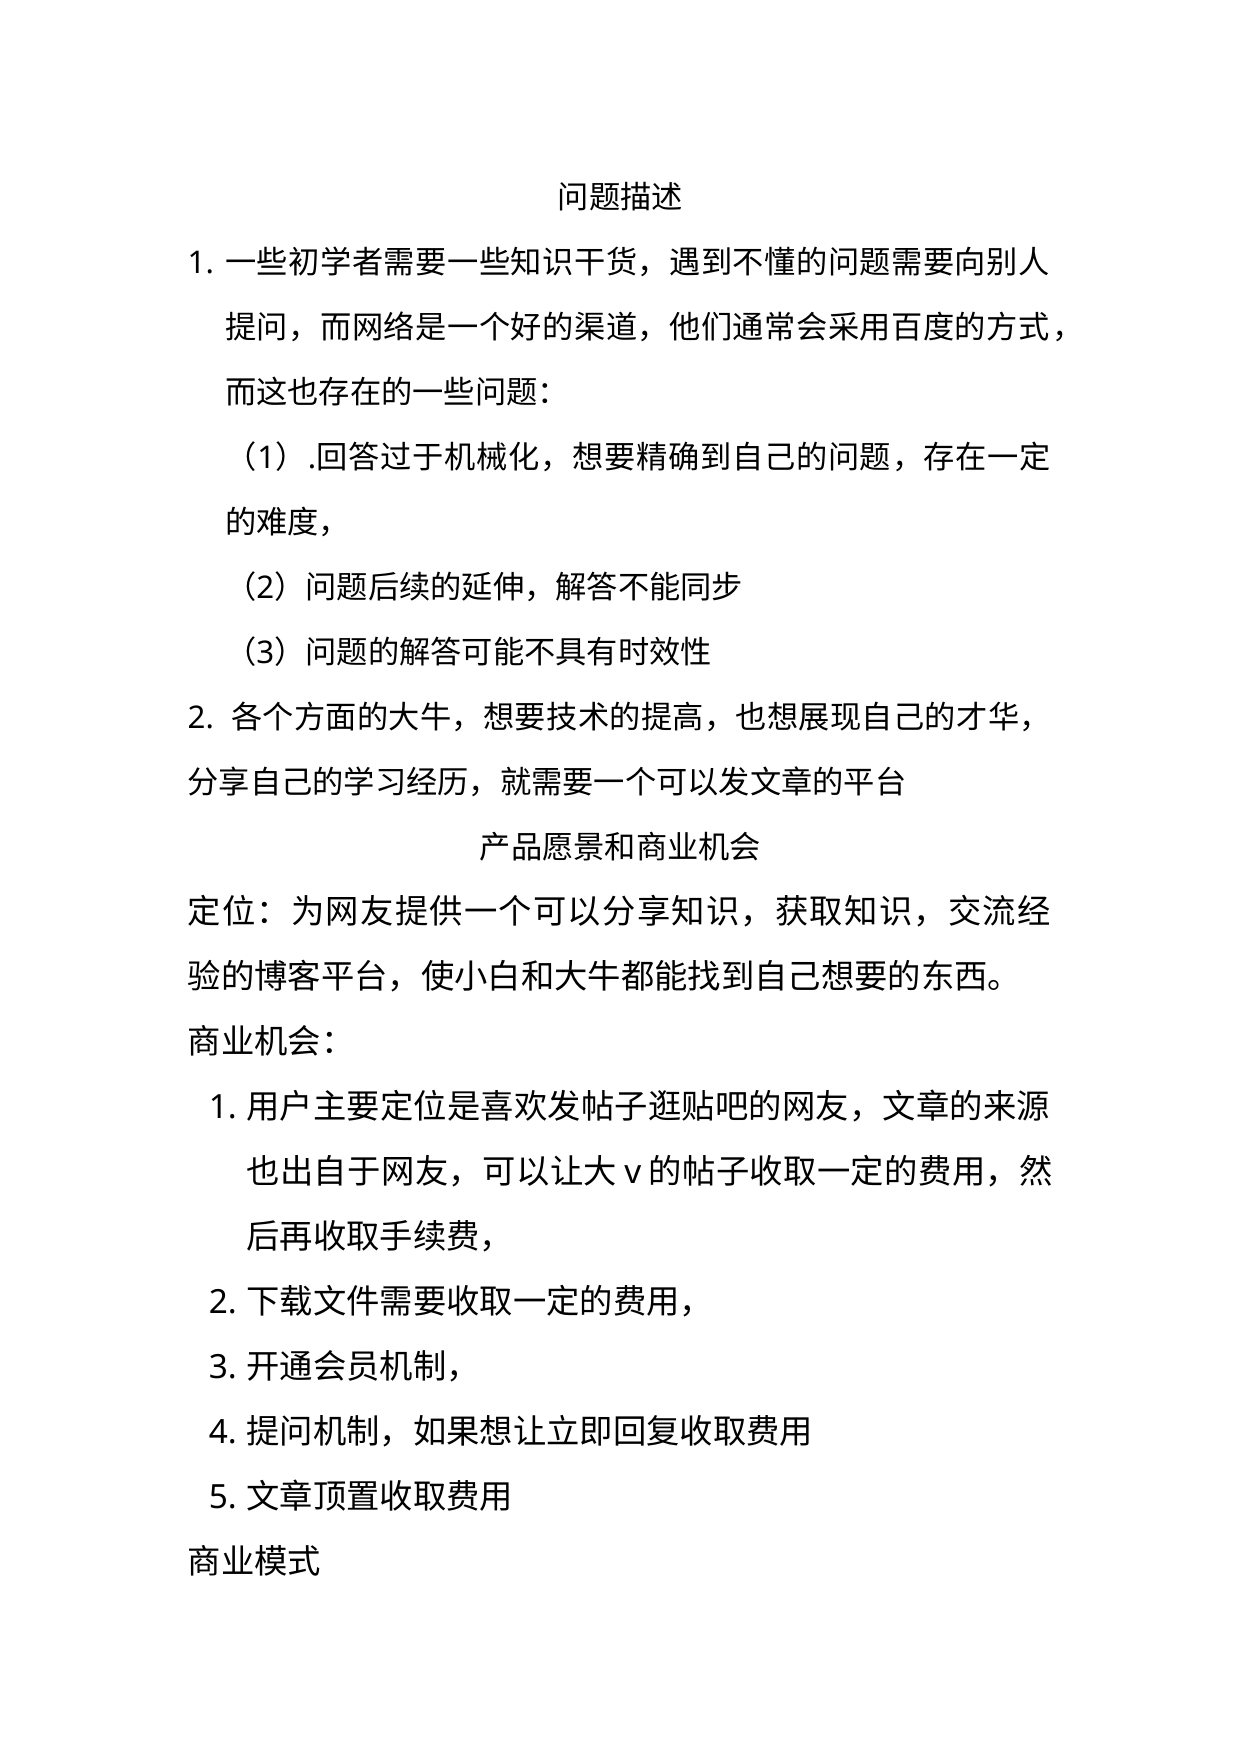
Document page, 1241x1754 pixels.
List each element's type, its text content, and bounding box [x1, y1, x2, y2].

text 定位：为网友提供一个可以分享知识，获取知识，交流经验的博客平台，使小白和大牛都能找到自己想要的东西。 [187, 877, 1053, 1007]
text 2. 各个方面的大牛，想要技术的提高，也想展现自己的才华，分享自己的学习经历，就需要一个可以发文章的平台 [187, 682, 1053, 812]
list 开通会员机制， [209, 1332, 1053, 1397]
list 一些初学者需要一些知识干货，遇到不懂的问题需要向别人提问，而网络是一个好的渠道，他们通常会采用百度的方式，而这也存在的一些问题： [187, 227, 1053, 422]
list 下载文件需要收取一定的费用， [209, 1267, 1053, 1332]
list 提问机制，如果想让立即回复收取费用 [209, 1397, 1053, 1462]
text 商业机会： [187, 1007, 1053, 1072]
list 用户主要定位是喜欢发帖子逛贴吧的网友，文章的来源也出自于网友，可以让大v的帖子收取一定的费用，然后再收取手续费， [209, 1072, 1053, 1267]
list 文章顶置收取费用 [209, 1462, 1053, 1527]
text 产品愿景和商业机会 [187, 812, 1053, 877]
list （1）.回答过于机械化，想要精确到自己的问题，存在一定的难度， [225, 422, 1053, 552]
text 问题描述 [187, 162, 1053, 227]
list （3）问题的解答可能不具有时效性 [225, 617, 1053, 682]
list （2）问题后续的延伸，解答不能同步 [225, 552, 1053, 617]
text 商业模式 [187, 1527, 1053, 1592]
